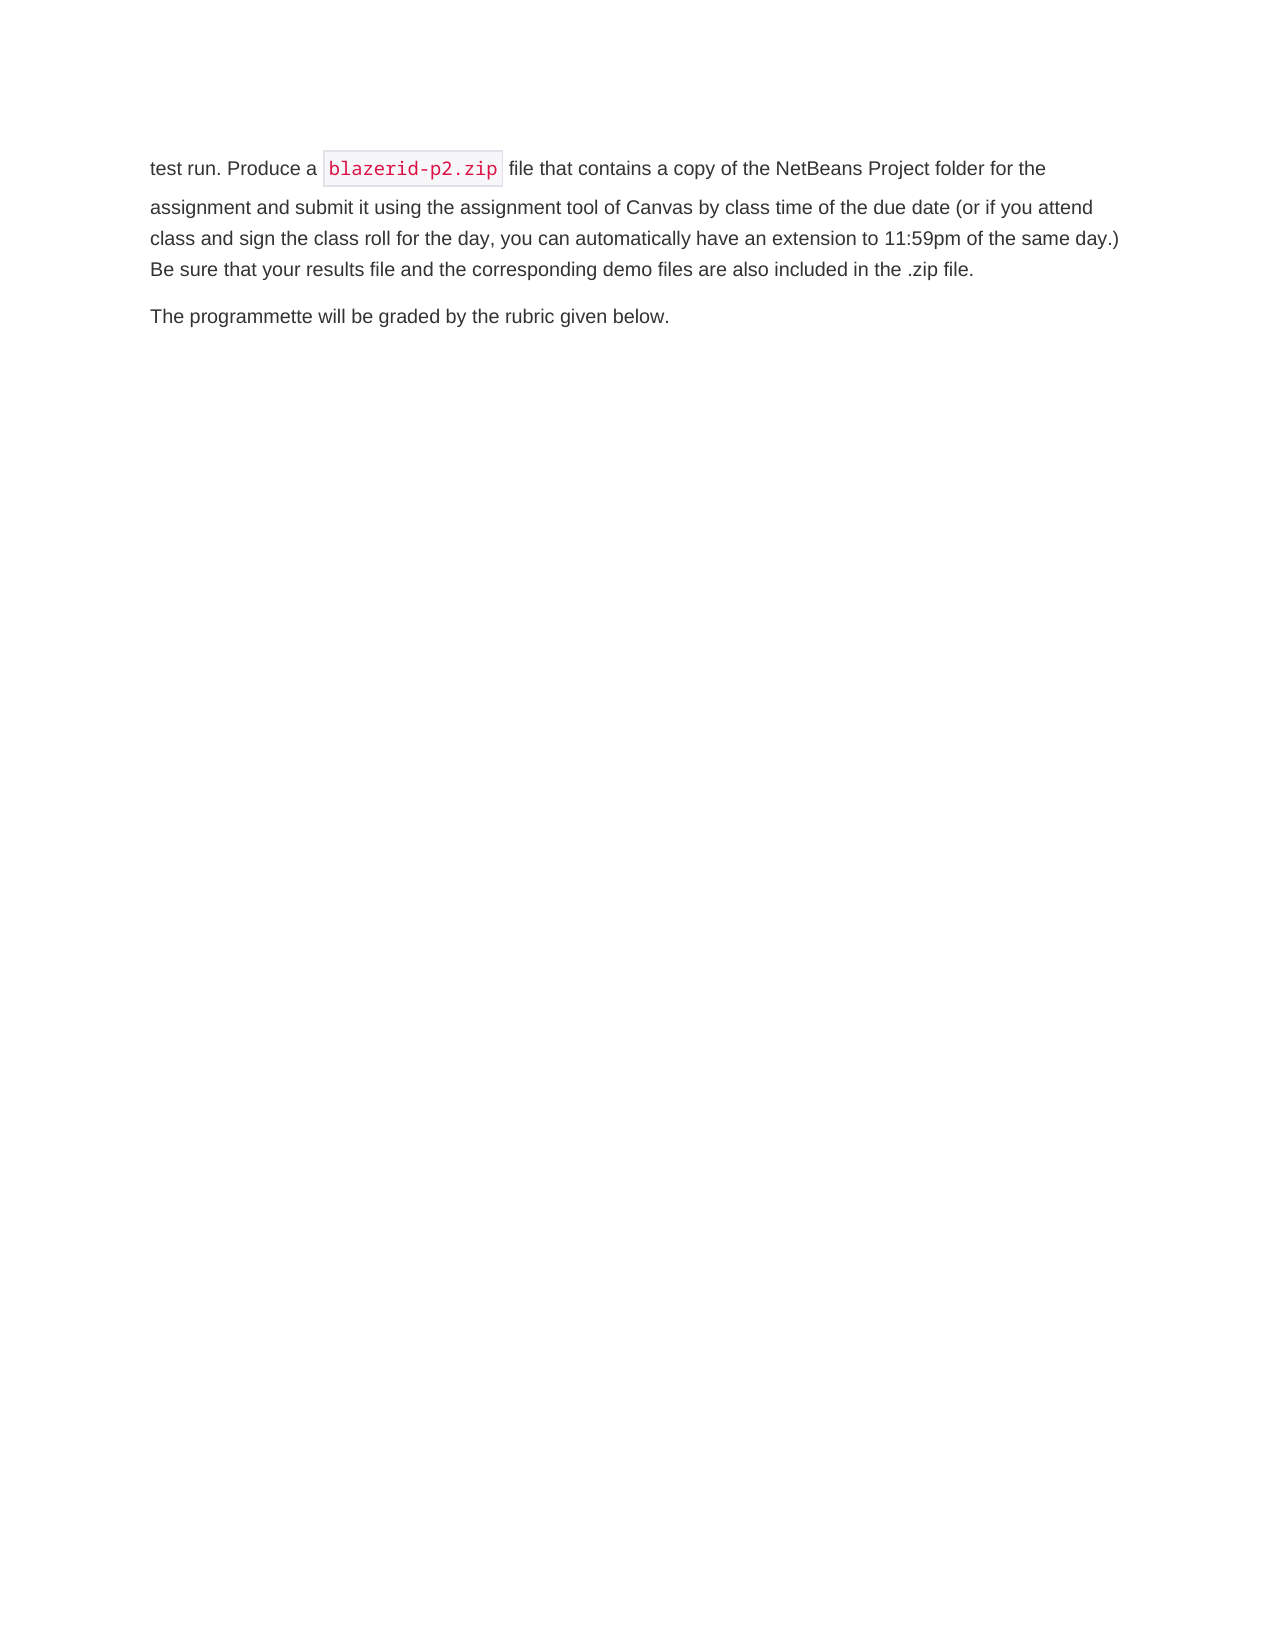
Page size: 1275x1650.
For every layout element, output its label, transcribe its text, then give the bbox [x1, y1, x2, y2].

text The programmette will be graded by the rubric given below. [150, 296, 1125, 328]
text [150, 150, 1125, 281]
